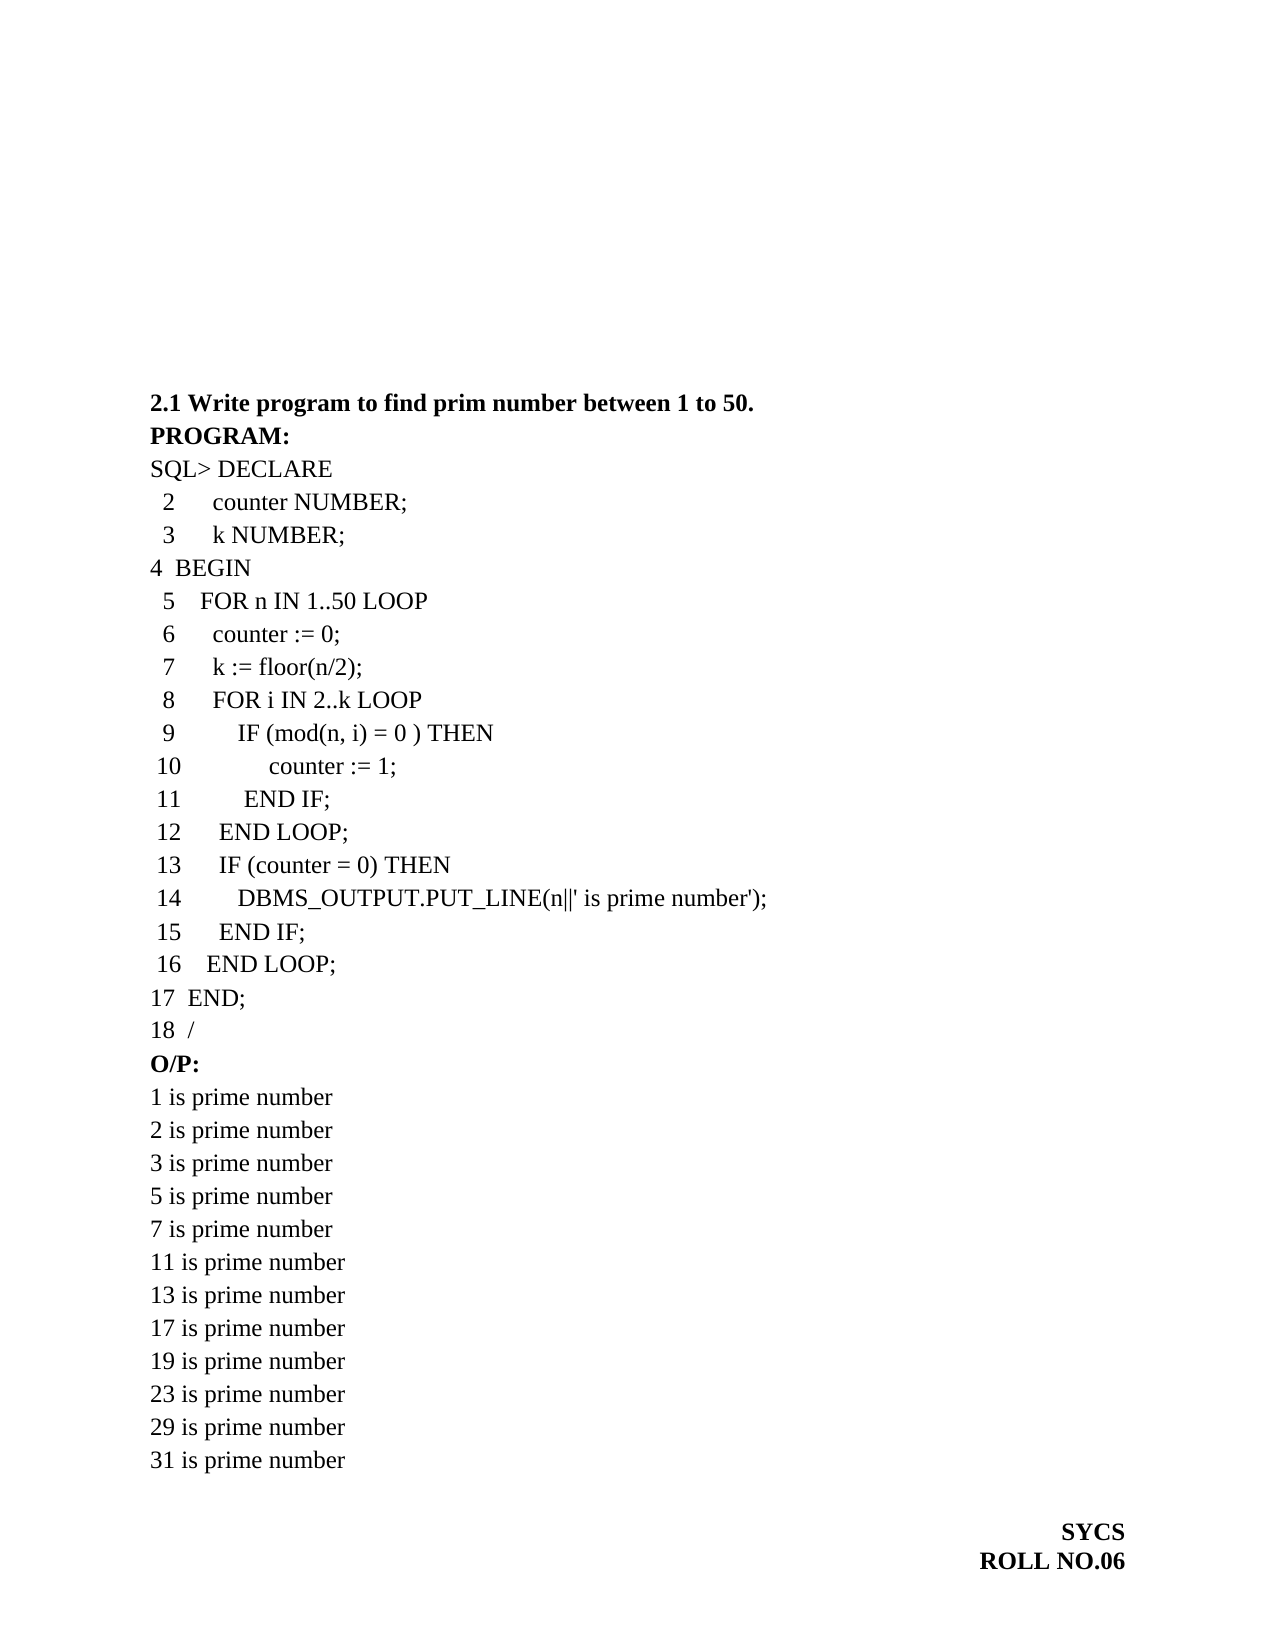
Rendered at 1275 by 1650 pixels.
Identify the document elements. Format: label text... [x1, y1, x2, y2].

text 16 END LOOP; [150, 949, 1125, 978]
text 7 is prime number [150, 1214, 1125, 1242]
text 1 is prime number [150, 1082, 1125, 1110]
text 13 IF (counter = 0) THEN [150, 851, 1125, 879]
text 2.1 Write program to find prim number between 1 to 50. [150, 388, 1125, 417]
text 7 k := floor(n/2); [150, 652, 1125, 681]
text 3 k NUMBER; [150, 520, 1125, 549]
text SQL> DECLARE [150, 454, 1125, 483]
text 10 counter := 1; [150, 751, 1125, 780]
text 2 is prime number [150, 1115, 1125, 1143]
text 17 is prime number [150, 1313, 1125, 1342]
text PROGRAM: [150, 421, 1125, 450]
text 5 is prime number [150, 1181, 1125, 1209]
text 23 is prime number [150, 1379, 1125, 1408]
text 17 END; [150, 983, 1125, 1011]
text 31 is prime number [150, 1445, 1125, 1474]
text 29 is prime number [150, 1412, 1125, 1441]
text O/P: [150, 1049, 1125, 1077]
text 5 FOR n IN 1..50 LOOP [150, 586, 1125, 615]
text 11 is prime number [150, 1247, 1125, 1276]
text 9 IF (mod(n, i) = 0 ) THEN [150, 718, 1125, 747]
text 2 counter NUMBER; [150, 487, 1125, 516]
text 8 FOR i IN 2..k LOOP [150, 685, 1125, 714]
text 19 is prime number [150, 1346, 1125, 1374]
text 18 / [150, 1016, 1125, 1044]
text 4 BEGIN [150, 553, 1125, 582]
text 15 END IF; [150, 917, 1125, 945]
text 14 DBMS_OUTPUT.PUT_LINE(n||' is prime number'); [150, 883, 1125, 912]
text 11 END IF; [150, 784, 1125, 813]
text 6 counter := 0; [150, 619, 1125, 648]
text 3 is prime number [150, 1148, 1125, 1176]
text 12 END LOOP; [150, 817, 1125, 846]
text 13 is prime number [150, 1280, 1125, 1308]
